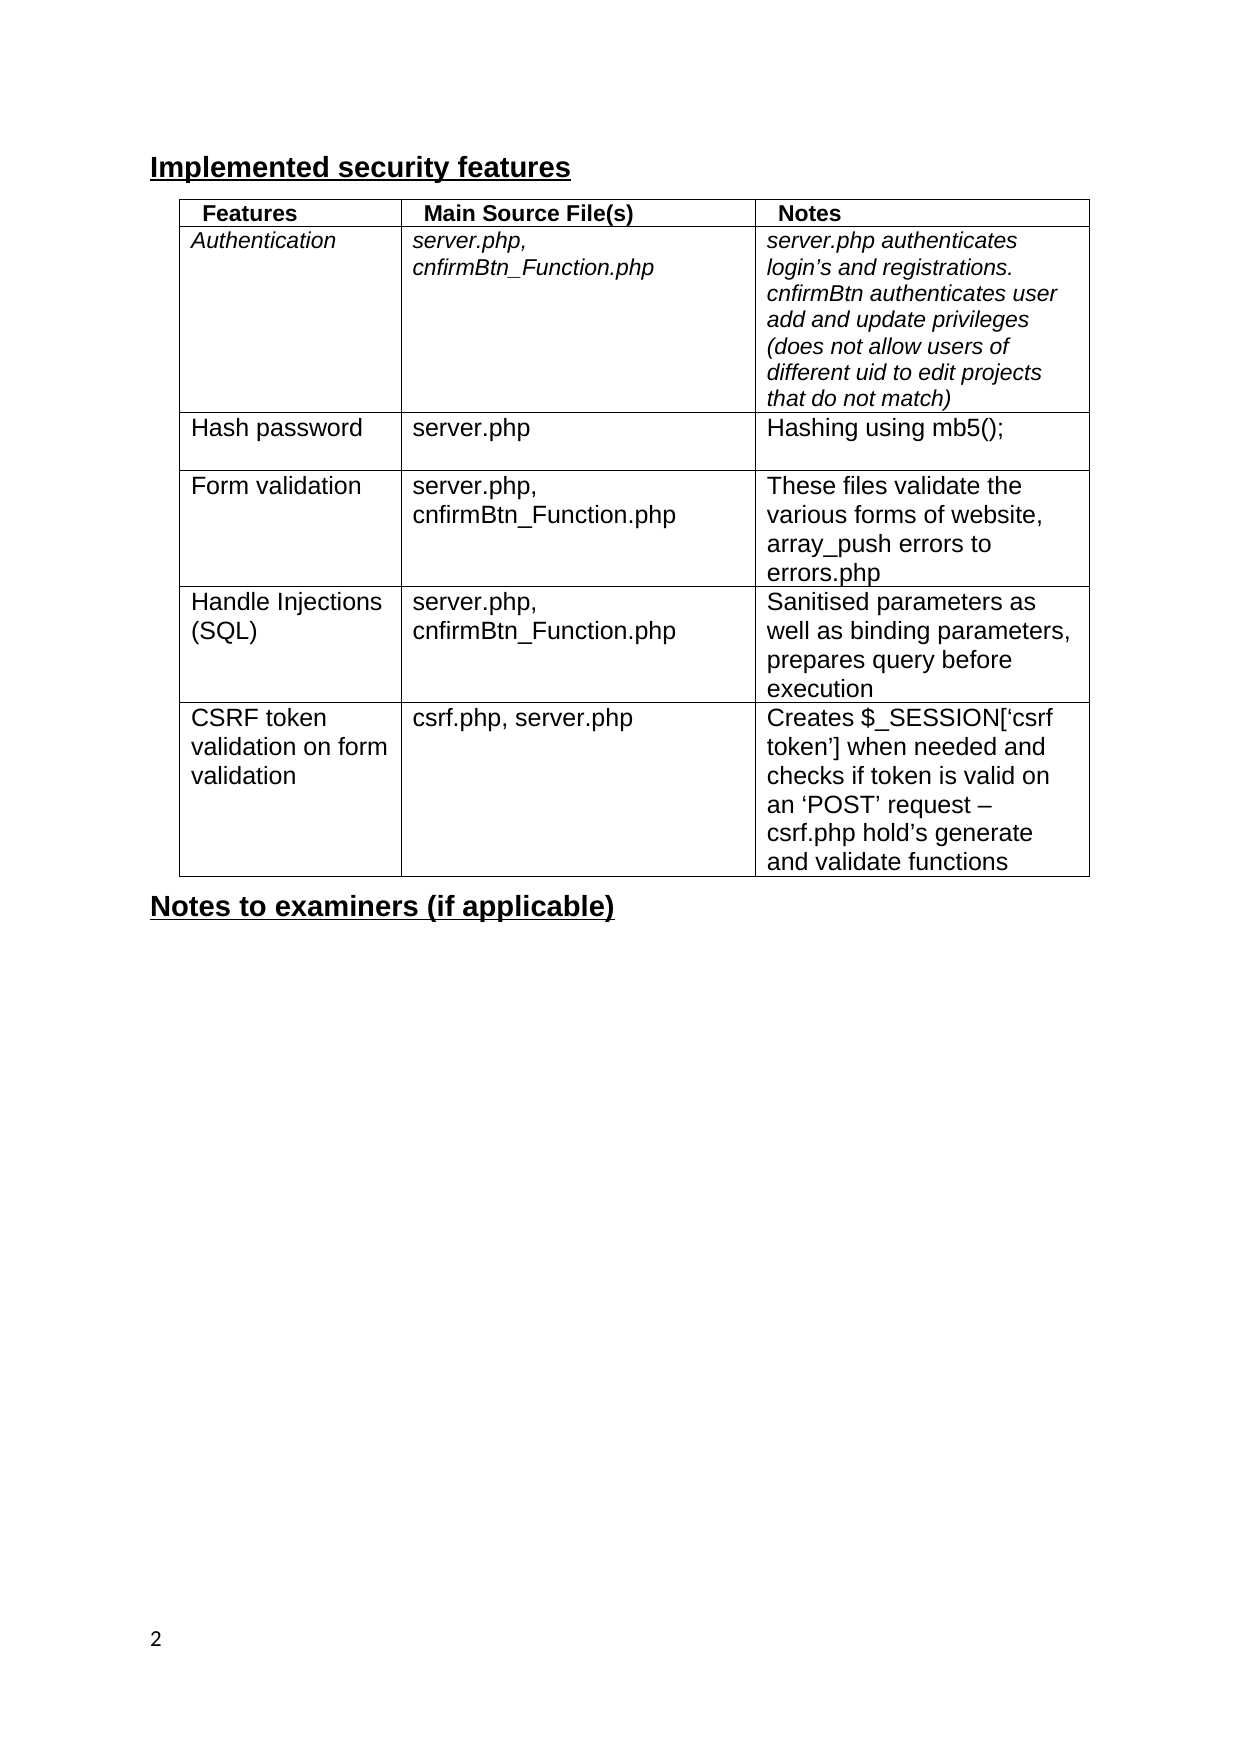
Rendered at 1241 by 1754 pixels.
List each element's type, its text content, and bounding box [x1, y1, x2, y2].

table_cell Hashing using mb5(); [756, 413, 1089, 470]
table_cell Hash password [180, 413, 401, 470]
table_header [756, 200, 1089, 226]
table_cell server.php, cnfirmBtn_Function.php [402, 227, 755, 412]
table_cell These files validate the various forms of website, array_push errors to errors.php [756, 471, 1089, 586]
table_cell Creates $_SESSION[‘csrf token’] when needed and checks if token is valid on an ‘POST’ request – csrf.php hold’s generate and validate functions [756, 703, 1089, 876]
table_cell Sanitised parameters as well as binding parameters, prepares query before execution [756, 587, 1089, 702]
table_header [402, 200, 755, 226]
table_cell csrf.php, server.php [402, 703, 755, 876]
table_cell Form validation [180, 471, 401, 586]
table_header [180, 200, 401, 226]
table_cell server.php authenticates login’s and registrations. cnfirmBtn authenticates user add and update privileges (does not allow users of different uid to edit projects that do not match) [756, 227, 1089, 412]
table_cell server.php, cnfirmBtn_Function.php [402, 471, 755, 586]
table_cell server.php, cnfirmBtn_Function.php [402, 587, 755, 702]
table_cell Authentication [180, 227, 401, 412]
table_cell CSRF token validation on form validation [180, 703, 401, 876]
subtitle Notes to examiners (if applicable) [150, 889, 1090, 923]
subtitle Implemented security features [150, 150, 1090, 183]
table_cell server.php [402, 413, 755, 470]
table_cell Handle Injections (SQL) [180, 587, 401, 702]
